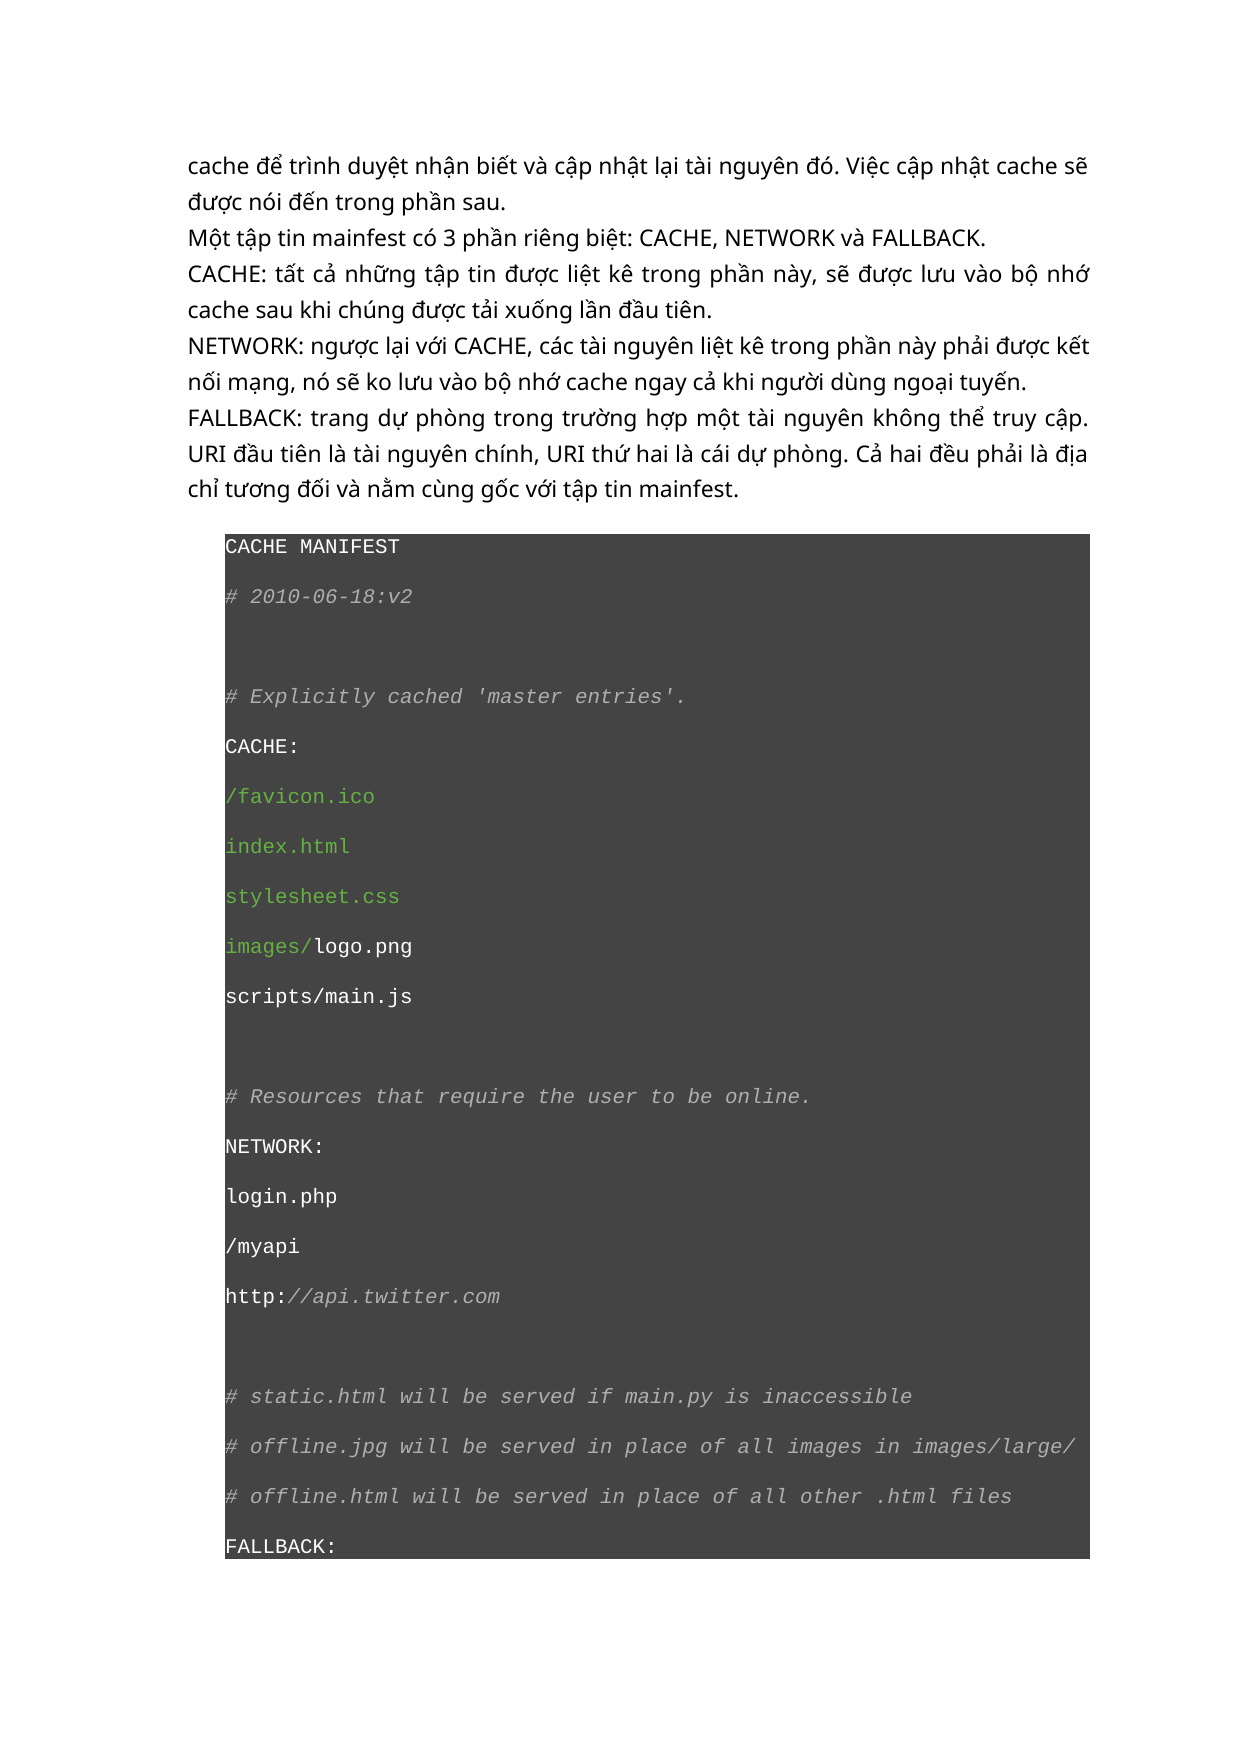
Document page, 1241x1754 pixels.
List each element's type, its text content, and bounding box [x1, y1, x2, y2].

text # offline.jpg will be served in place of all images in images/large/ [225, 1434, 1090, 1459]
text /favicon.ico [225, 784, 1090, 809]
text CACHE MANIFEST [225, 534, 1090, 559]
text FALLBACK: [225, 1534, 1090, 1559]
text FALLBACK: trang dự phòng trong trường hợp một tài nguyên không thể truy cập. URI đầu tiên là tài nguyên chính, URI thứ hai là cái dự phòng. Cả hai đều phải là địa chỉ tương đối và nằm cùng gốc với tập tin mainfest. [187, 402, 1090, 505]
text # Explicitly cached 'master entries'. [225, 684, 1090, 709]
text images/logo.png [225, 934, 1090, 959]
text # Resources that require the user to be online. [225, 1084, 1090, 1109]
text NETWORK: ngược lại với CACHE, các tài nguyên liệt kê trong phần này phải được kết nối mạng, nó sẽ ko lưu vào bộ nhớ cache ngay cả khi người dùng ngoại tuyến. [187, 330, 1090, 397]
text # offline.html will be served in place of all other .html files [225, 1484, 1090, 1509]
text CACHE: tất cả những tập tin được liệt kê trong phần này, sẽ được lưu vào bộ nhớ cache sau khi chúng được tải xuống lần đầu tiên. [187, 258, 1090, 325]
text scripts/main.js [225, 984, 1090, 1009]
text # 2010-06-18:v2 [225, 584, 1090, 609]
text http://api.twitter.com [225, 1284, 1090, 1309]
text login.php [225, 1184, 1090, 1209]
text CACHE: [225, 734, 1090, 759]
text # static.html will be served if main.py is inaccessible [225, 1384, 1090, 1409]
text stylesheet.css [225, 884, 1090, 909]
text index.html [225, 834, 1090, 859]
text NETWORK: [225, 1134, 1090, 1159]
text /myapi [225, 1234, 1090, 1259]
text Một tập tin mainfest có 3 phần riêng biệt: CACHE, NETWORK và FALLBACK. [187, 222, 1090, 253]
